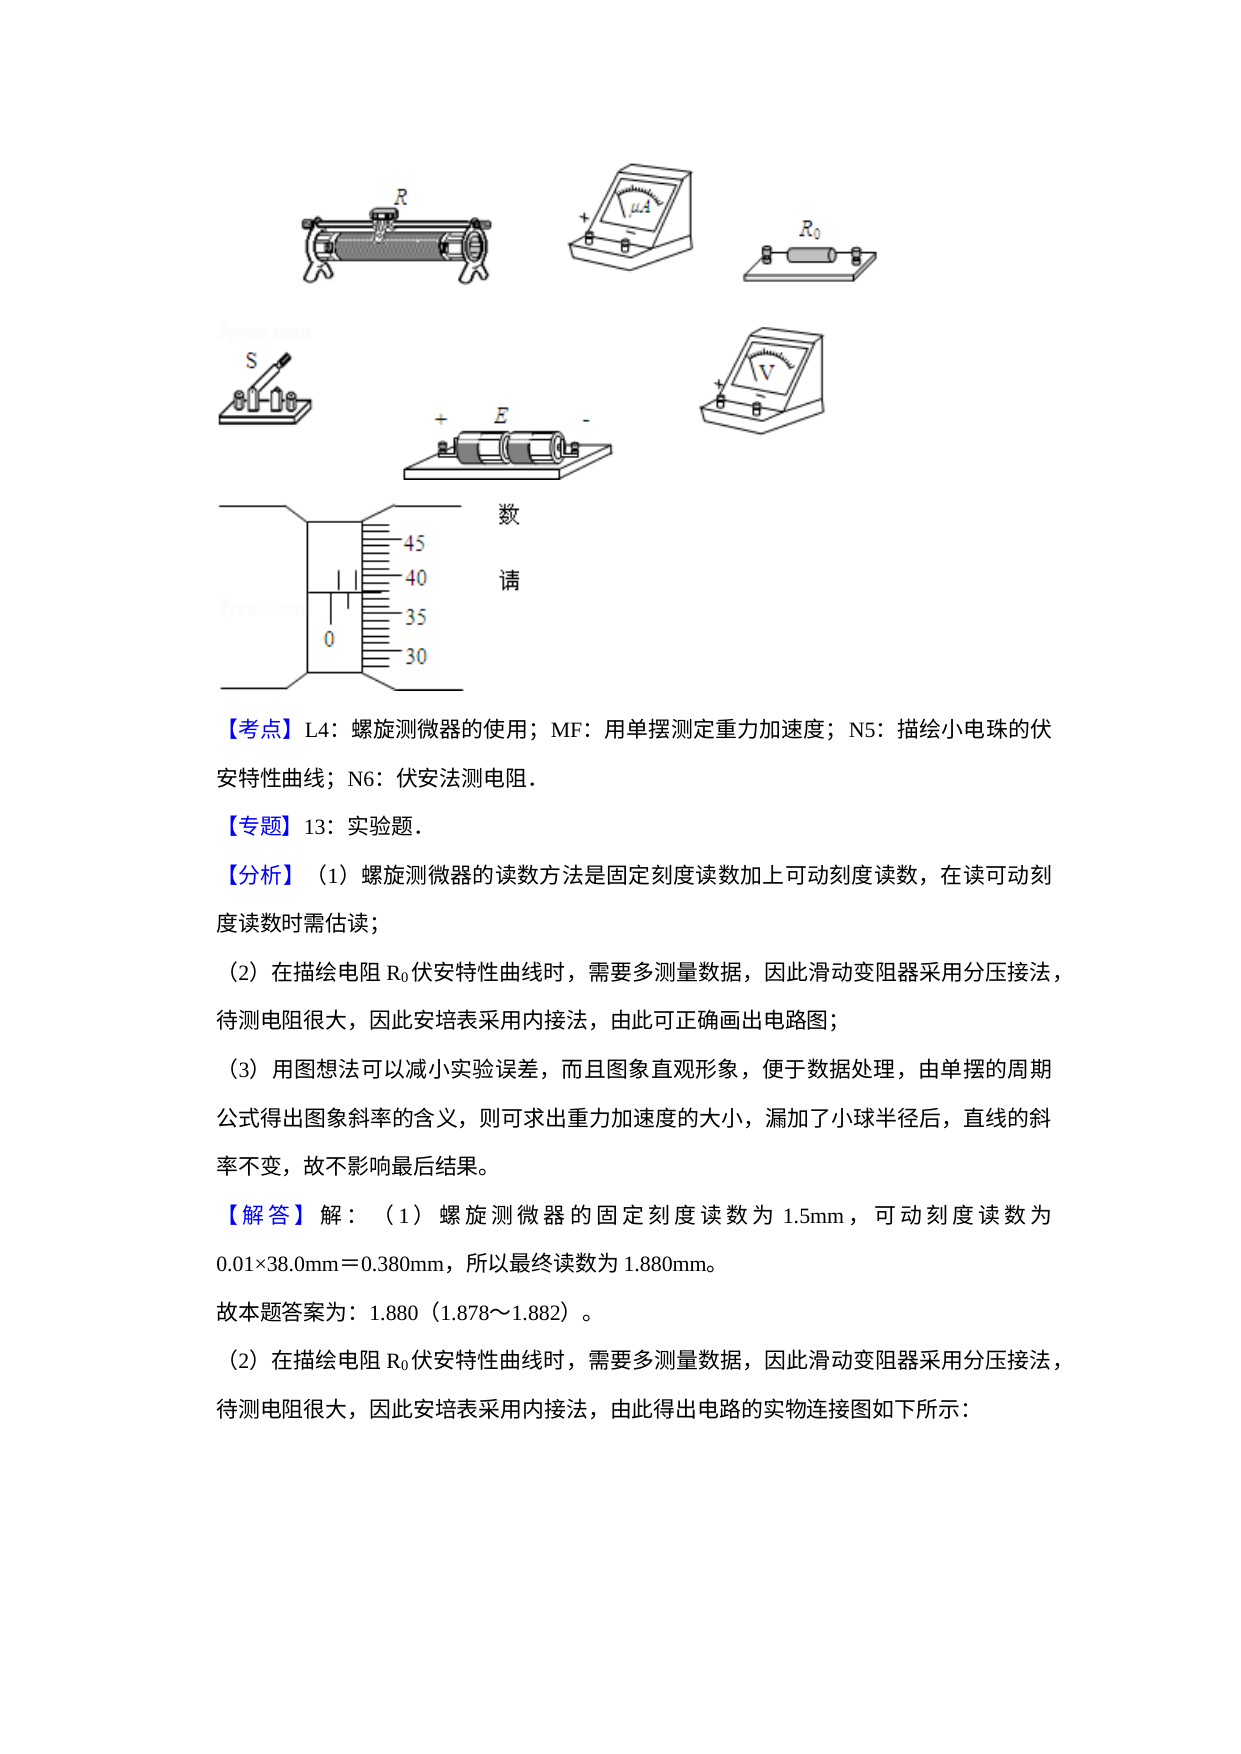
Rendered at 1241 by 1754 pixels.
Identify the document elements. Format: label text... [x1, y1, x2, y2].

picture [216, 501, 520, 691]
text 【分析】（1）螺旋测微器的读数方法是固定刻度读数加上可动刻度读数，在读可动刻度读数时需估读； [216, 857, 1053, 938]
text （2）在描绘电阻R0伏安特性曲线时，需要多测量数据，因此滑动变阻器采用分压接法，待测电阻很大，因此安培表采用内接法，由此可正确画出电路图； [216, 954, 1053, 1036]
text 故本题答案为：1.880（1.878～1.882）。 [216, 1294, 1053, 1327]
text 【专题】13：实验题． [216, 809, 1053, 841]
text 【解答】解：（1）螺旋测微器的固定刻度读数为1.5mm，可动刻度读数为0.01×38.0mm＝0.380mm，所以最终读数为1.880mm。 [216, 1197, 1053, 1278]
text （3）用图想法可以减小实验误差，而且图象直观形象，便于数据处理，由单摆的周期公式得出图象斜率的含义，则可求出重力加速度的大小，漏加了小球半径后，直线的斜率不变，故不影响最后结果。 [216, 1051, 1053, 1181]
picture [216, 162, 878, 480]
text 【考点】L4：螺旋测微器的使用；MF：用单摆测定重力加速度；N5：描绘小电珠的伏安特性曲线；N6：伏安法测电阻．菁优网版权所有 [216, 712, 1053, 793]
text （2）在描绘电阻R0伏安特性曲线时，需要多测量数据，因此滑动变阻器采用分压接法，待测电阻很大，因此安培表采用内接法，由此得出电路的实物连接图如下所示： [216, 1343, 1053, 1424]
